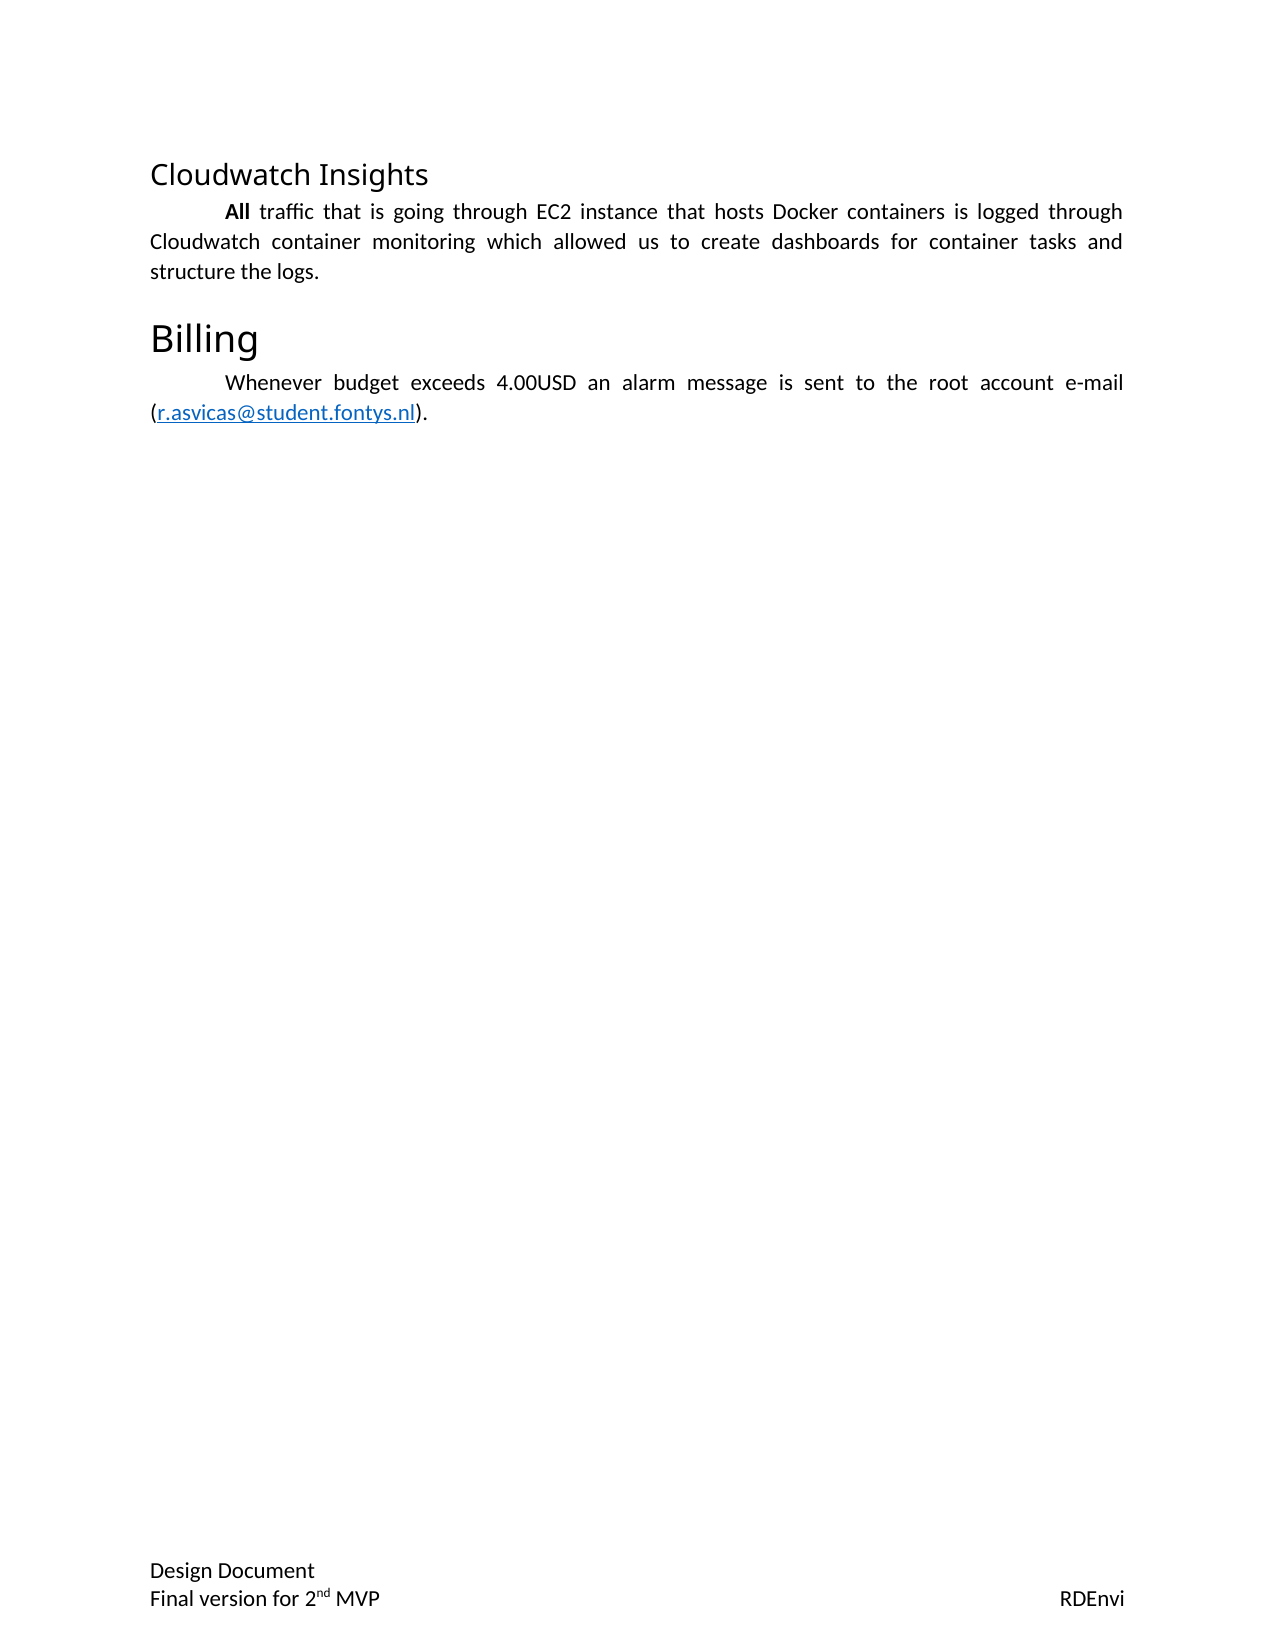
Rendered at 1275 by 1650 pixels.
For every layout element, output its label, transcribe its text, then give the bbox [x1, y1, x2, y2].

text Whenever budget exceeds 4.00USD an alarm message is sent to the root account e-mail (r.asvicas@student.fontys.nl). [150, 368, 1125, 426]
text All traffic that is going through EC2 instance that hosts Docker containers is logged through Cloudwatch container monitoring which allowed us to create dashboards for container tasks and structure the logs. [150, 197, 1125, 285]
subtitle Cloudwatch Insights [150, 154, 1125, 194]
subtitle Billing [150, 313, 1125, 364]
